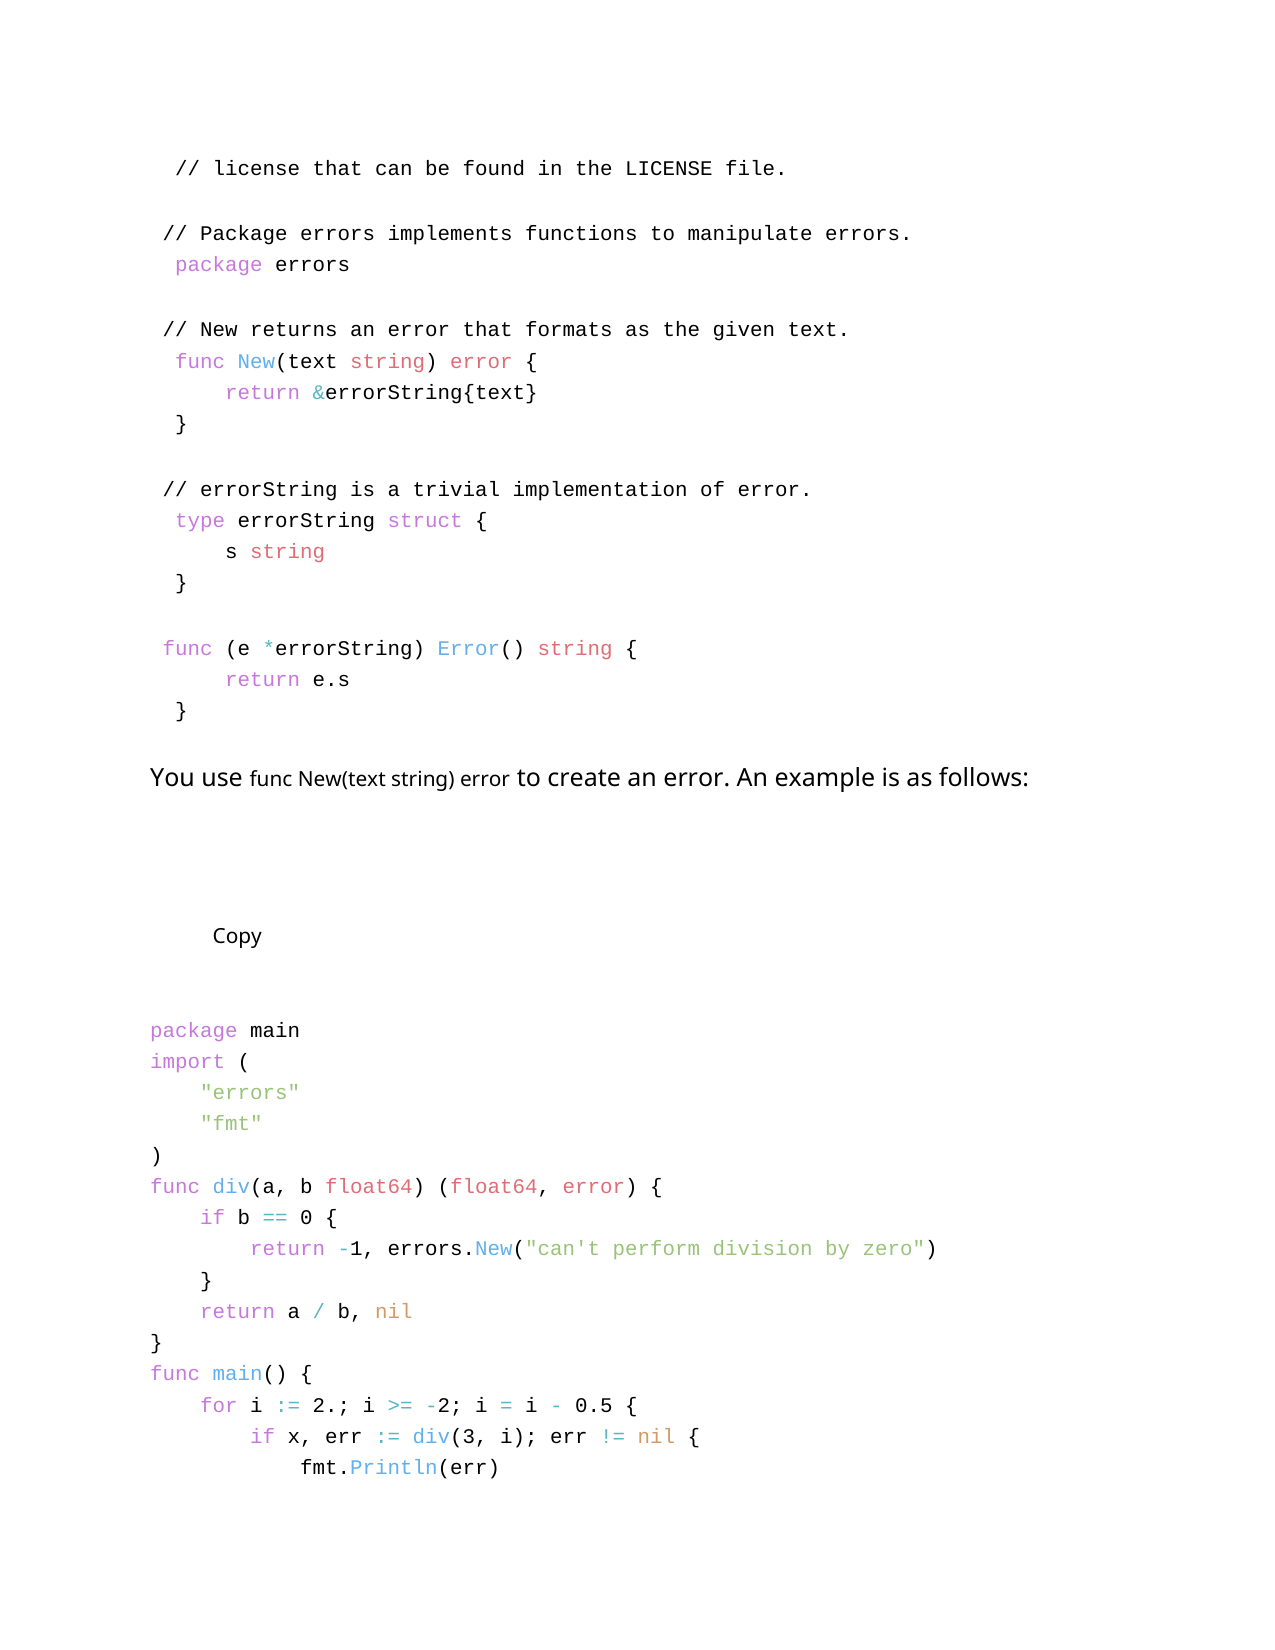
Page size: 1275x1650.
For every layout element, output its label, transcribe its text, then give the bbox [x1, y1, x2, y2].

text return a / b, nil [150, 1293, 1125, 1324]
text Copy [194, 907, 1094, 962]
text // license that can be found in the LICENSE file. [150, 150, 1125, 181]
text func (e *errorString) Error() string { [150, 630, 1125, 661]
text return &errorString{text} [150, 374, 1125, 406]
text func div(a, b float64) (float64, error) { [150, 1168, 1125, 1199]
text if x, err := div(3, i); err != nil { [150, 1418, 1125, 1449]
text } [150, 1324, 1125, 1356]
text "fmt" [150, 1106, 1125, 1137]
text func New(text string) error { [150, 343, 1125, 374]
text return -1, errors.New("can't perform division by zero") [150, 1231, 1125, 1262]
text fmt.Println(err) [150, 1449, 1125, 1481]
text for i := 2.; i >= -2; i = i - 0.5 { [150, 1387, 1125, 1418]
text return e.s [150, 661, 1125, 692]
text package main [150, 1012, 1125, 1043]
text You use func New(text string) error to create an error. An example is as follows: [150, 749, 1125, 794]
text func main() { [150, 1356, 1125, 1387]
text "errors" [150, 1074, 1125, 1106]
text // errorString is a trivial implementation of error. [150, 471, 1125, 502]
text // Package errors implements functions to manipulate errors. [150, 215, 1125, 247]
text import ( [150, 1043, 1125, 1074]
text ) [150, 1137, 1125, 1168]
text } [150, 1262, 1125, 1293]
text } [150, 406, 1125, 437]
text package errors [150, 247, 1125, 278]
text } [150, 565, 1125, 596]
text s string [150, 533, 1125, 565]
text // New returns an error that formats as the given text. [150, 312, 1125, 343]
text } [150, 692, 1125, 724]
text if b == 0 { [150, 1199, 1125, 1231]
text type errorString struct { [150, 502, 1125, 533]
